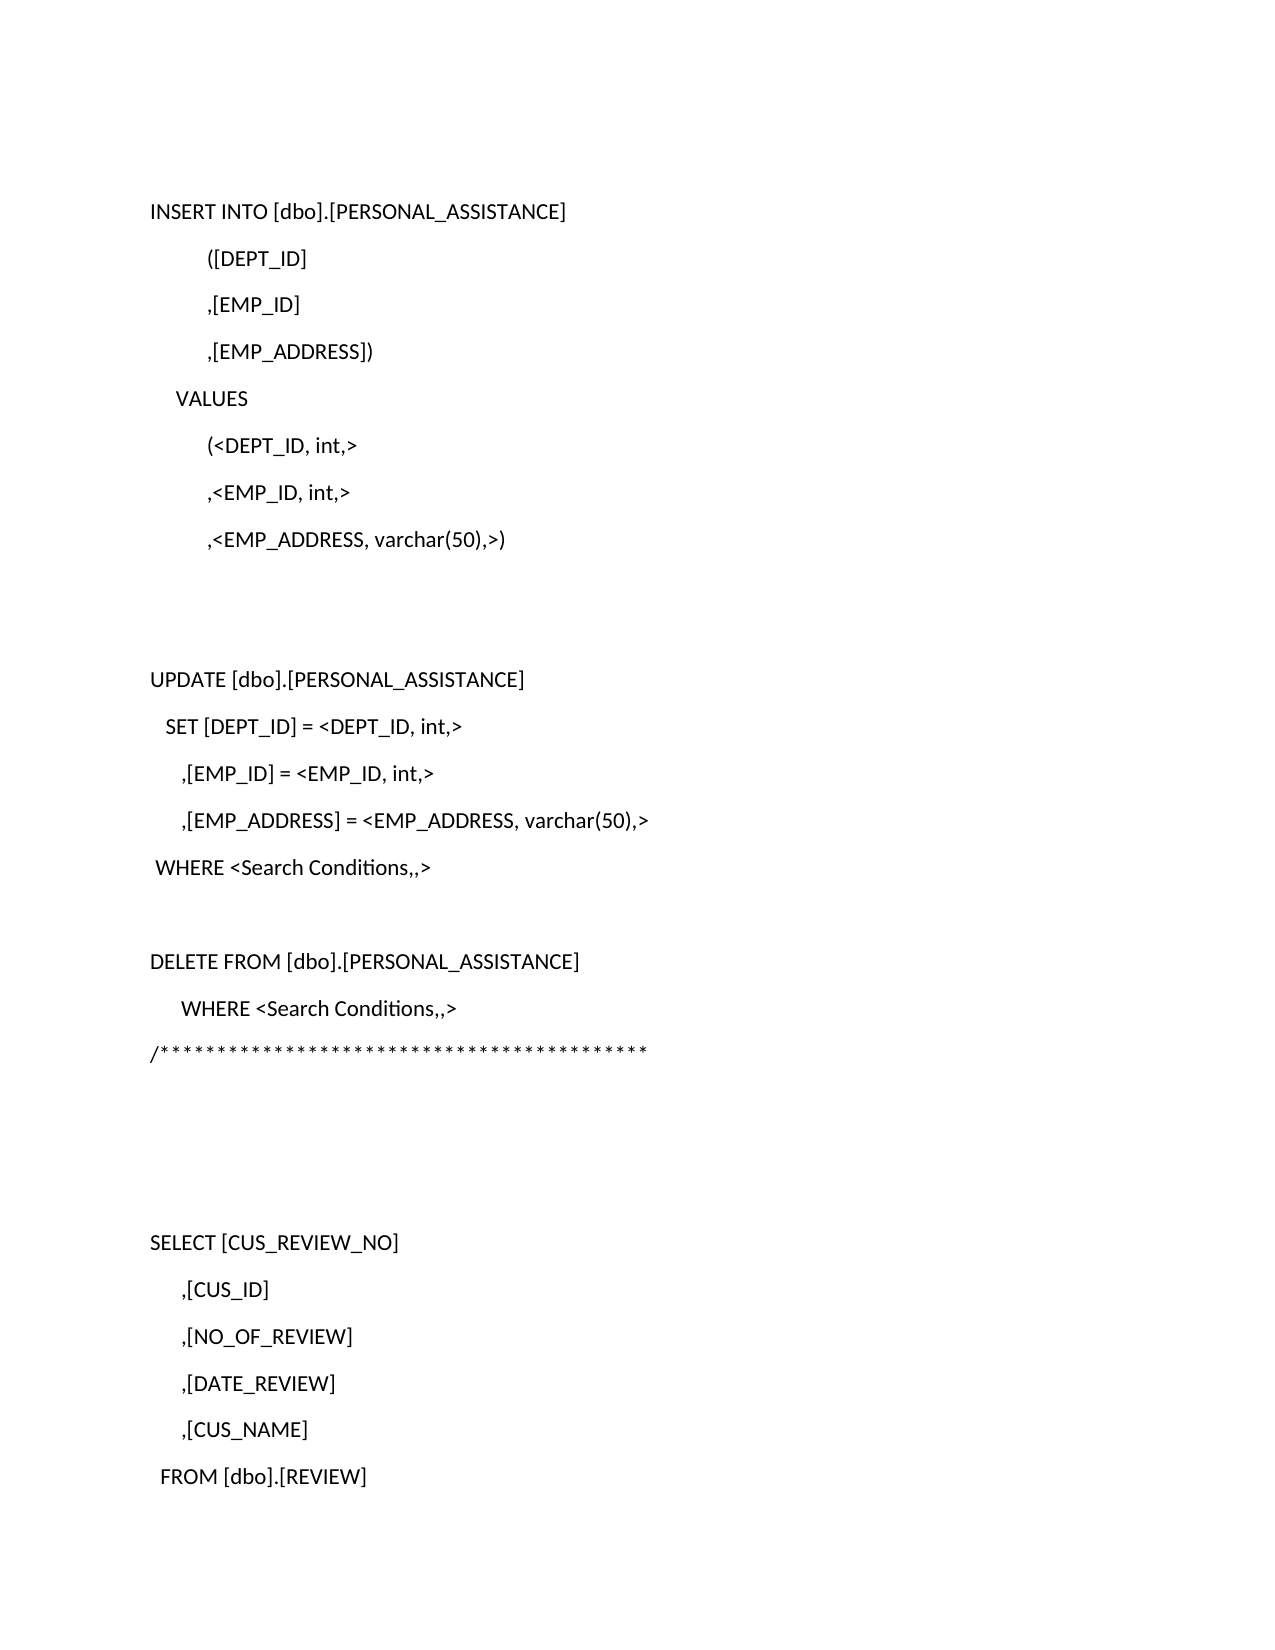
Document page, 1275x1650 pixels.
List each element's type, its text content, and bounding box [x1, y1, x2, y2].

text ,[NO_OF_REVIEW] [150, 1322, 1125, 1350]
text /******************************************* [150, 1041, 1125, 1069]
text WHERE <Search Conditions,,> [150, 994, 1125, 1022]
text ,[EMP_ID] [150, 291, 1125, 319]
text ,[CUS_ID] [150, 1275, 1125, 1303]
text SELECT [CUS_REVIEW_NO] [150, 1228, 1125, 1256]
text ,[EMP_ADDRESS]) [150, 337, 1125, 366]
text ,[EMP_ADDRESS] = <EMP_ADDRESS, varchar(50),> [150, 806, 1125, 834]
text ([DEPT_ID] [150, 244, 1125, 272]
text INSERT INTO [dbo].[PERSONAL_ASSISTANCE] [150, 197, 1125, 225]
text WHERE <Search Conditions,,> [150, 853, 1125, 881]
text DELETE FROM [dbo].[PERSONAL_ASSISTANCE] [150, 947, 1125, 975]
text ,[CUS_NAME] [150, 1416, 1125, 1444]
text ,[EMP_ID] = <EMP_ID, int,> [150, 759, 1125, 787]
text VALUES [150, 384, 1125, 412]
text (<DEPT_ID, int,> [150, 431, 1125, 459]
text ,<EMP_ADDRESS, varchar(50),>) [150, 525, 1125, 553]
text FROM [dbo].[REVIEW] [150, 1462, 1125, 1491]
text UPDATE [dbo].[PERSONAL_ASSISTANCE] [150, 666, 1125, 694]
text ,<EMP_ID, int,> [150, 478, 1125, 506]
text ,[DATE_REVIEW] [150, 1369, 1125, 1397]
text SET [DEPT_ID] = <DEPT_ID, int,> [150, 712, 1125, 741]
